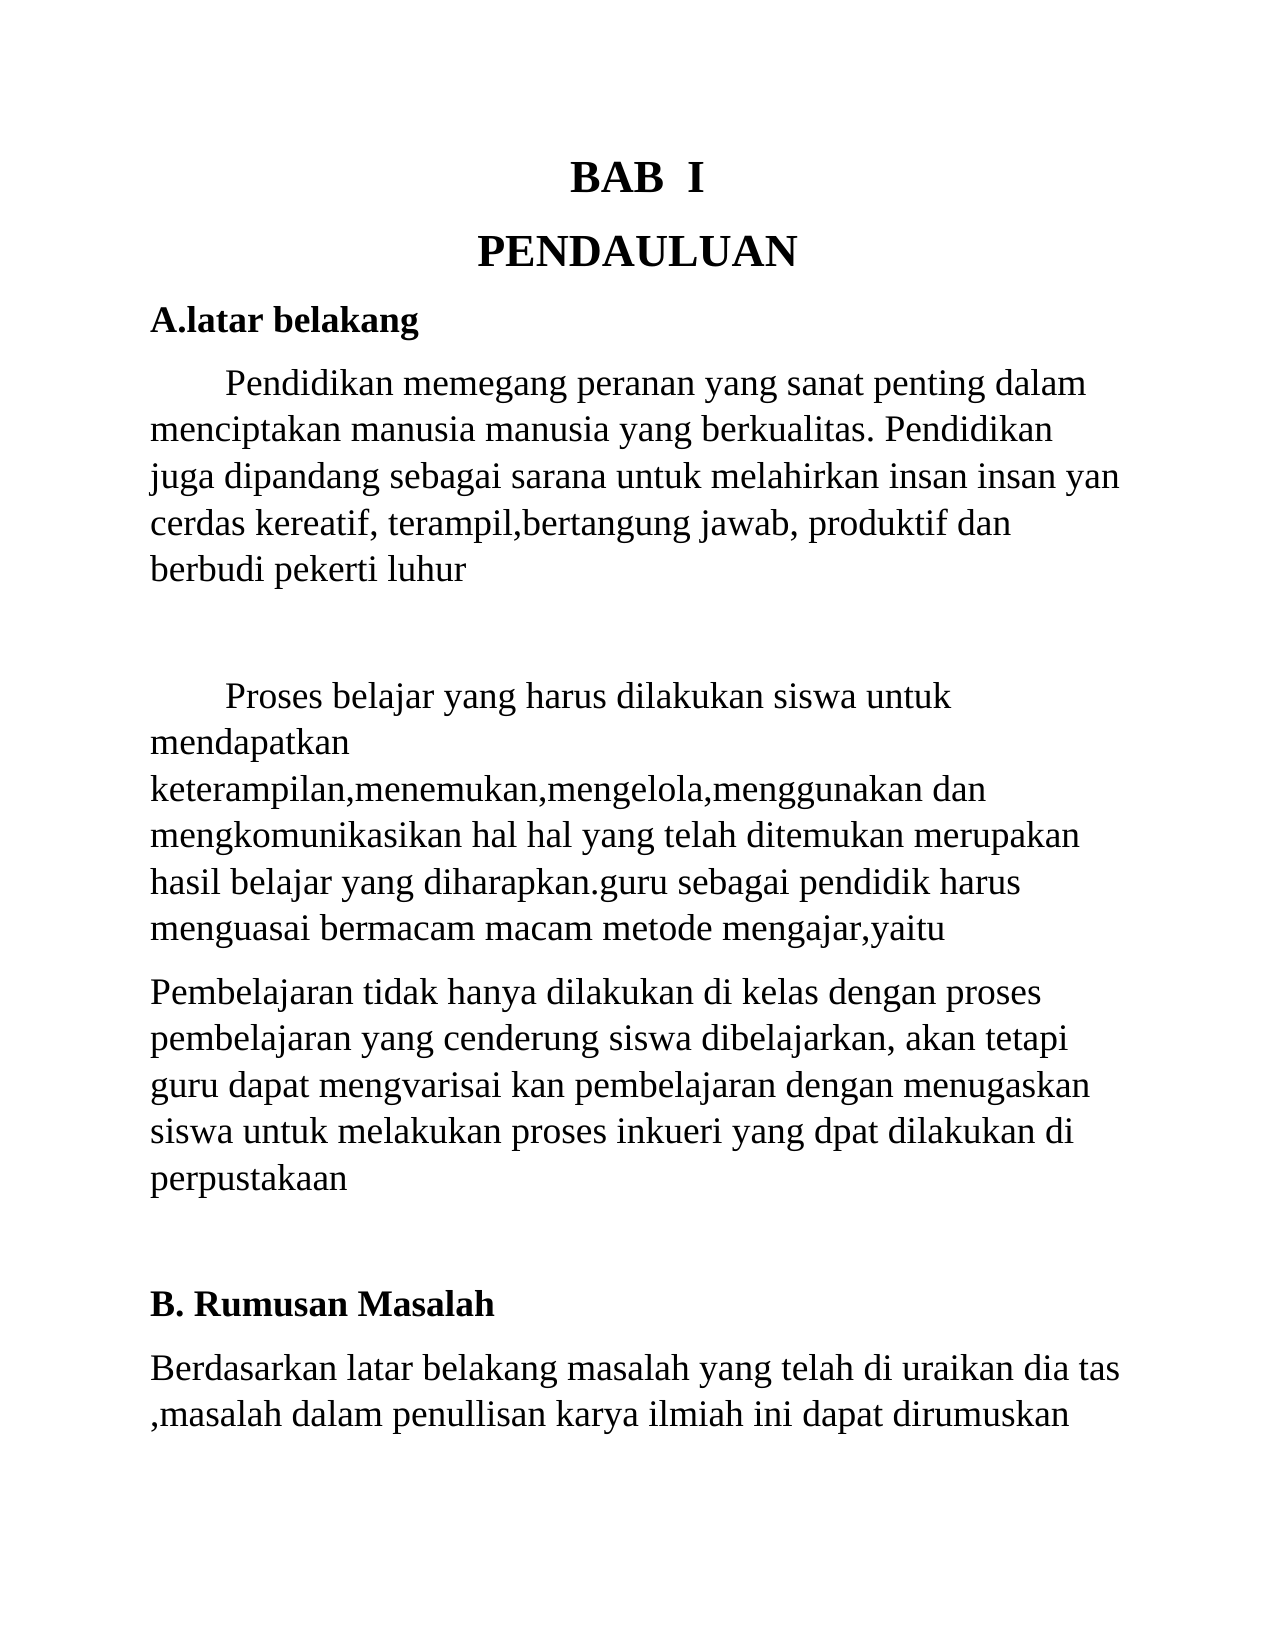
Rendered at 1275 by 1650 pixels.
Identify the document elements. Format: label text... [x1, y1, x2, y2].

text Proses belajar yang harus dilakukan siswa untuk mendapatkan keterampilan,menemukan,mengelola,menggunakan dan mengkomunikasikan hal hal yang telah ditemukan merupakan hasil belajar yang diharapkan.guru sebagai pendidik harus menguasai bermacam macam metode mengajar,yaitu [150, 673, 1125, 949]
text BAB I [150, 150, 1125, 203]
text PENDAULUAN [150, 223, 1125, 276]
text Pembelajaran tidak hanya dilakukan di kelas dengan proses pembelajaran yang cenderung siswa dibelajarkan, akan tetapi guru dapat mengvarisai kan pembelajaran dengan menugaskan siswa untuk melakukan proses inkueri yang dpat dilakukan di perpustakaan [150, 969, 1125, 1198]
text B. Rumusan Masalah [150, 1282, 1125, 1325]
text A.latar belakang [150, 297, 1125, 340]
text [150, 1345, 1125, 1435]
text Pendidikan memegang peranan yang sanat penting dalam menciptakan manusia manusia yang berkualitas. Pendidikan juga dipandang sebagai sarana untuk melahirkan insan insan yan cerdas kereatif, terampil,bertangung jawab, produktif dan berbudi pekerti luhur [150, 360, 1125, 590]
